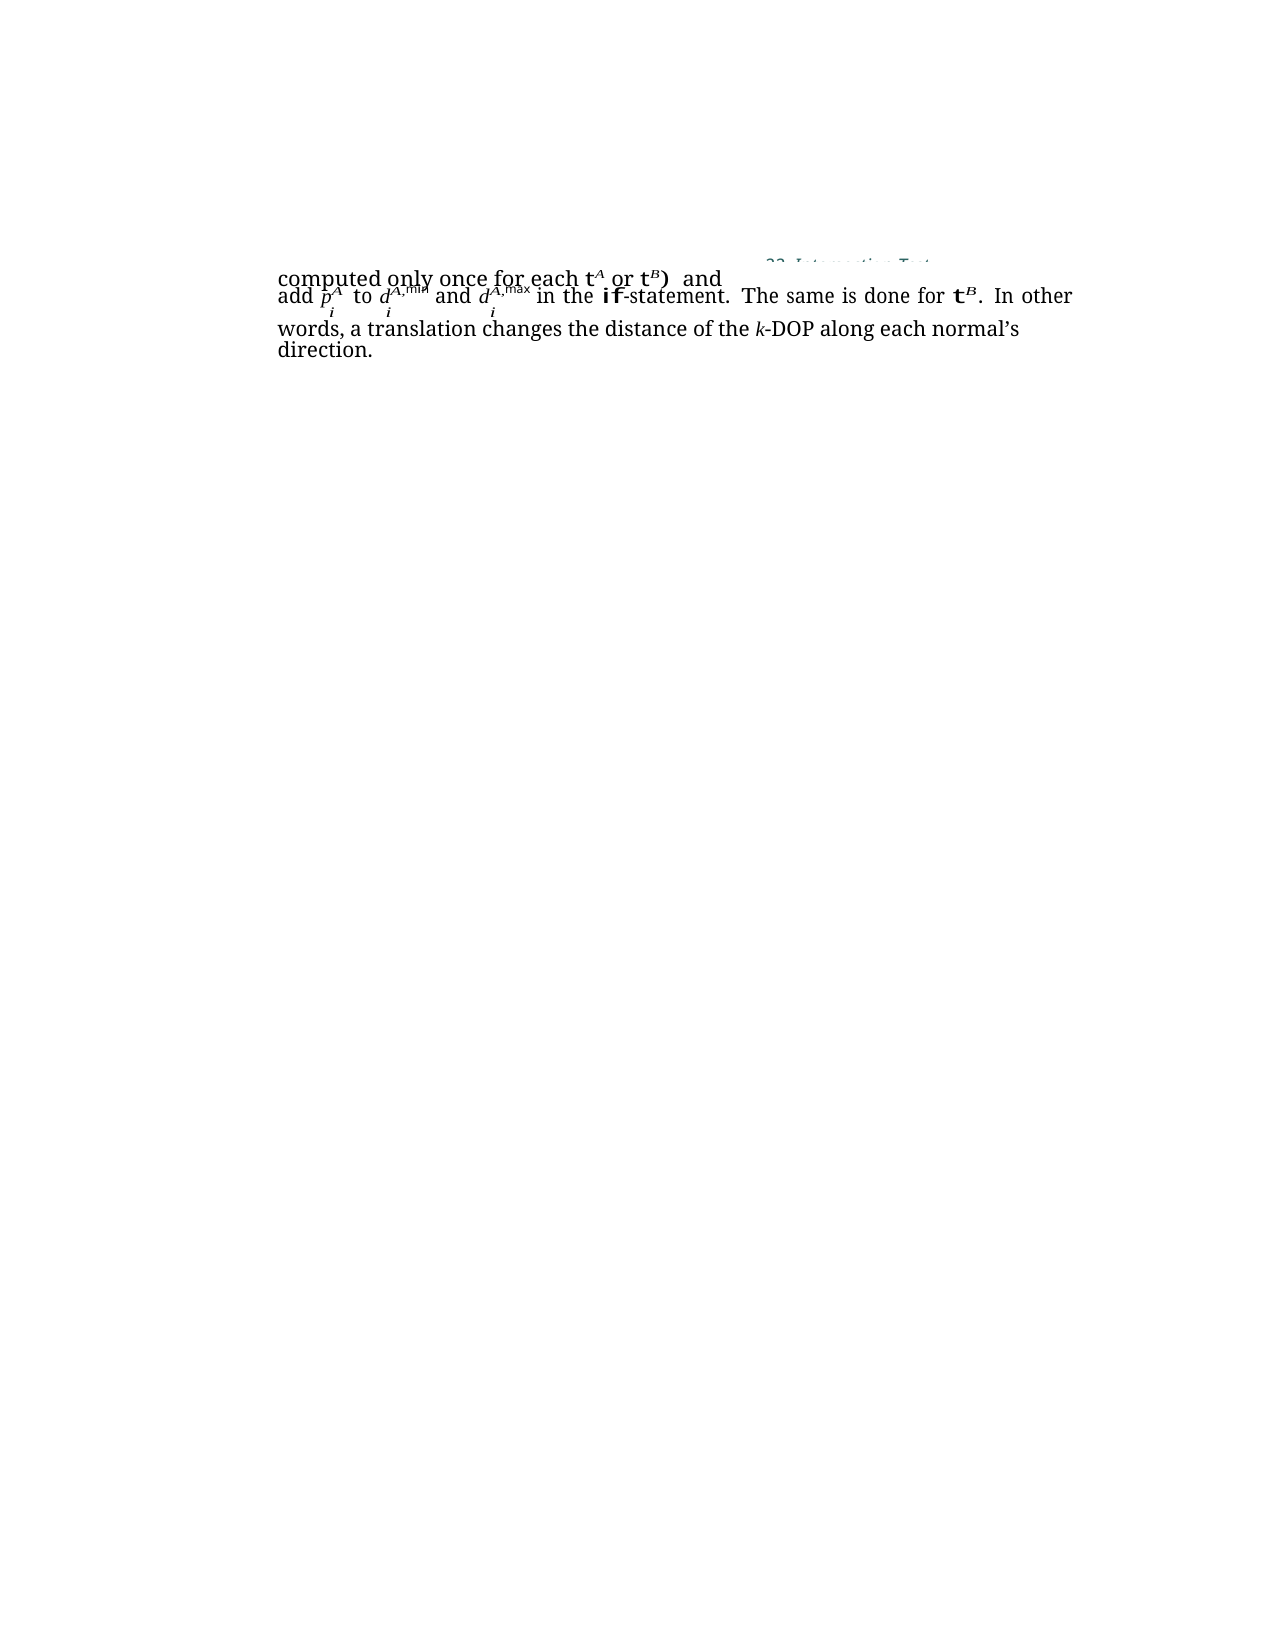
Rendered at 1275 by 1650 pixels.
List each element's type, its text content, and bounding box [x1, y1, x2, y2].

text i i i [328, 306, 1096, 321]
text words, a translation changes the distance of the k-DOP along each normal’s direction. [277, 321, 1096, 362]
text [277, 267, 1050, 291]
text add pA to dA,min and dA,max in the if-statement. The same is done for tB. In other [277, 291, 1096, 306]
